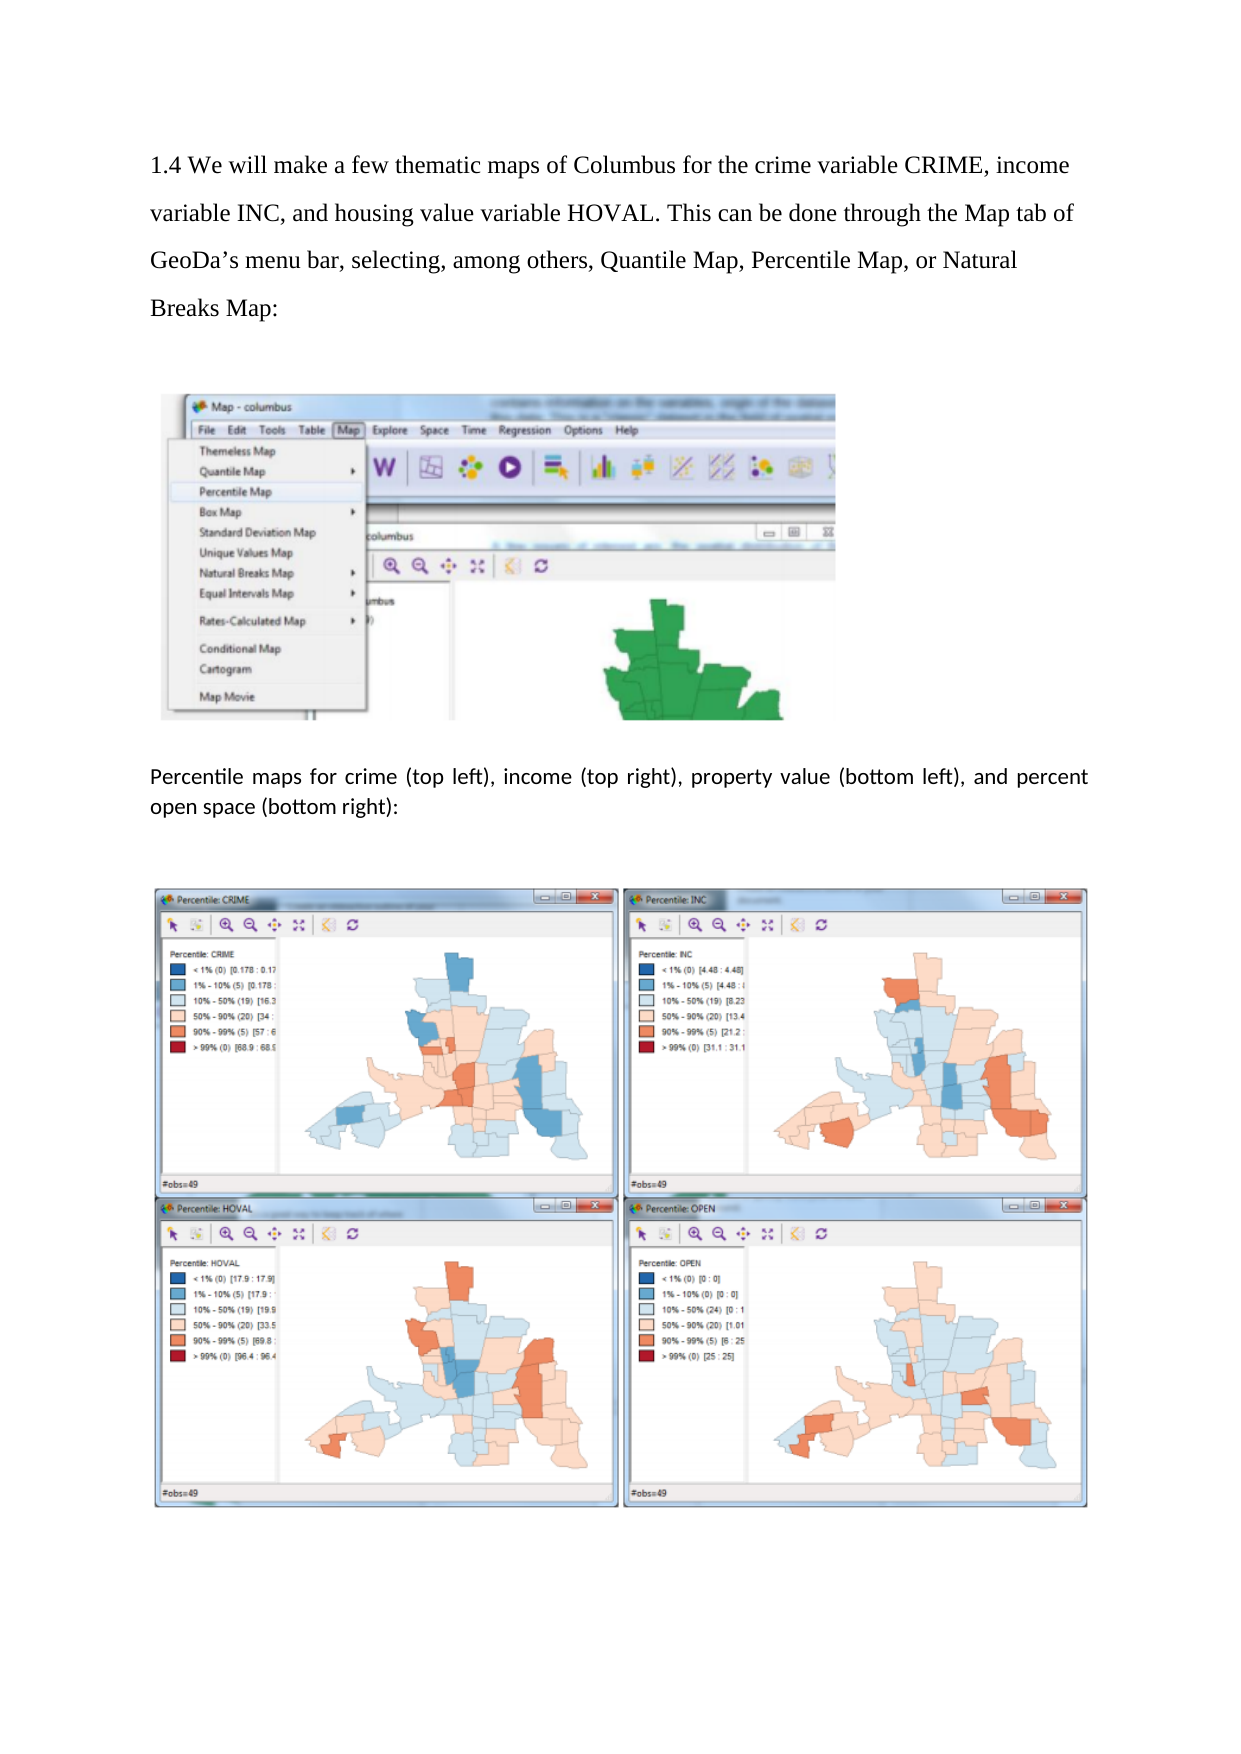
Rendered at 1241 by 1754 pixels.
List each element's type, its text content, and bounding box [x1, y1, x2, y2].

text Breaks Map: [150, 293, 1090, 322]
text variable INC, and housing value variable HOVAL. This can be done through the Map tab of [150, 198, 1090, 226]
picture [150, 886, 1091, 1511]
picture [155, 388, 842, 744]
text Percentile maps for crime (top left), income (top right), property value (bottom left), and percent open space (bottom right): [150, 762, 1090, 820]
text GeoDa’s menu bar, selecting, among others, Quantile Map, Percentile Map, or Natural [150, 245, 1090, 274]
text 1.4 We will make a few thematic maps of Columbus for the crime variable CRIME, income [150, 150, 1090, 179]
